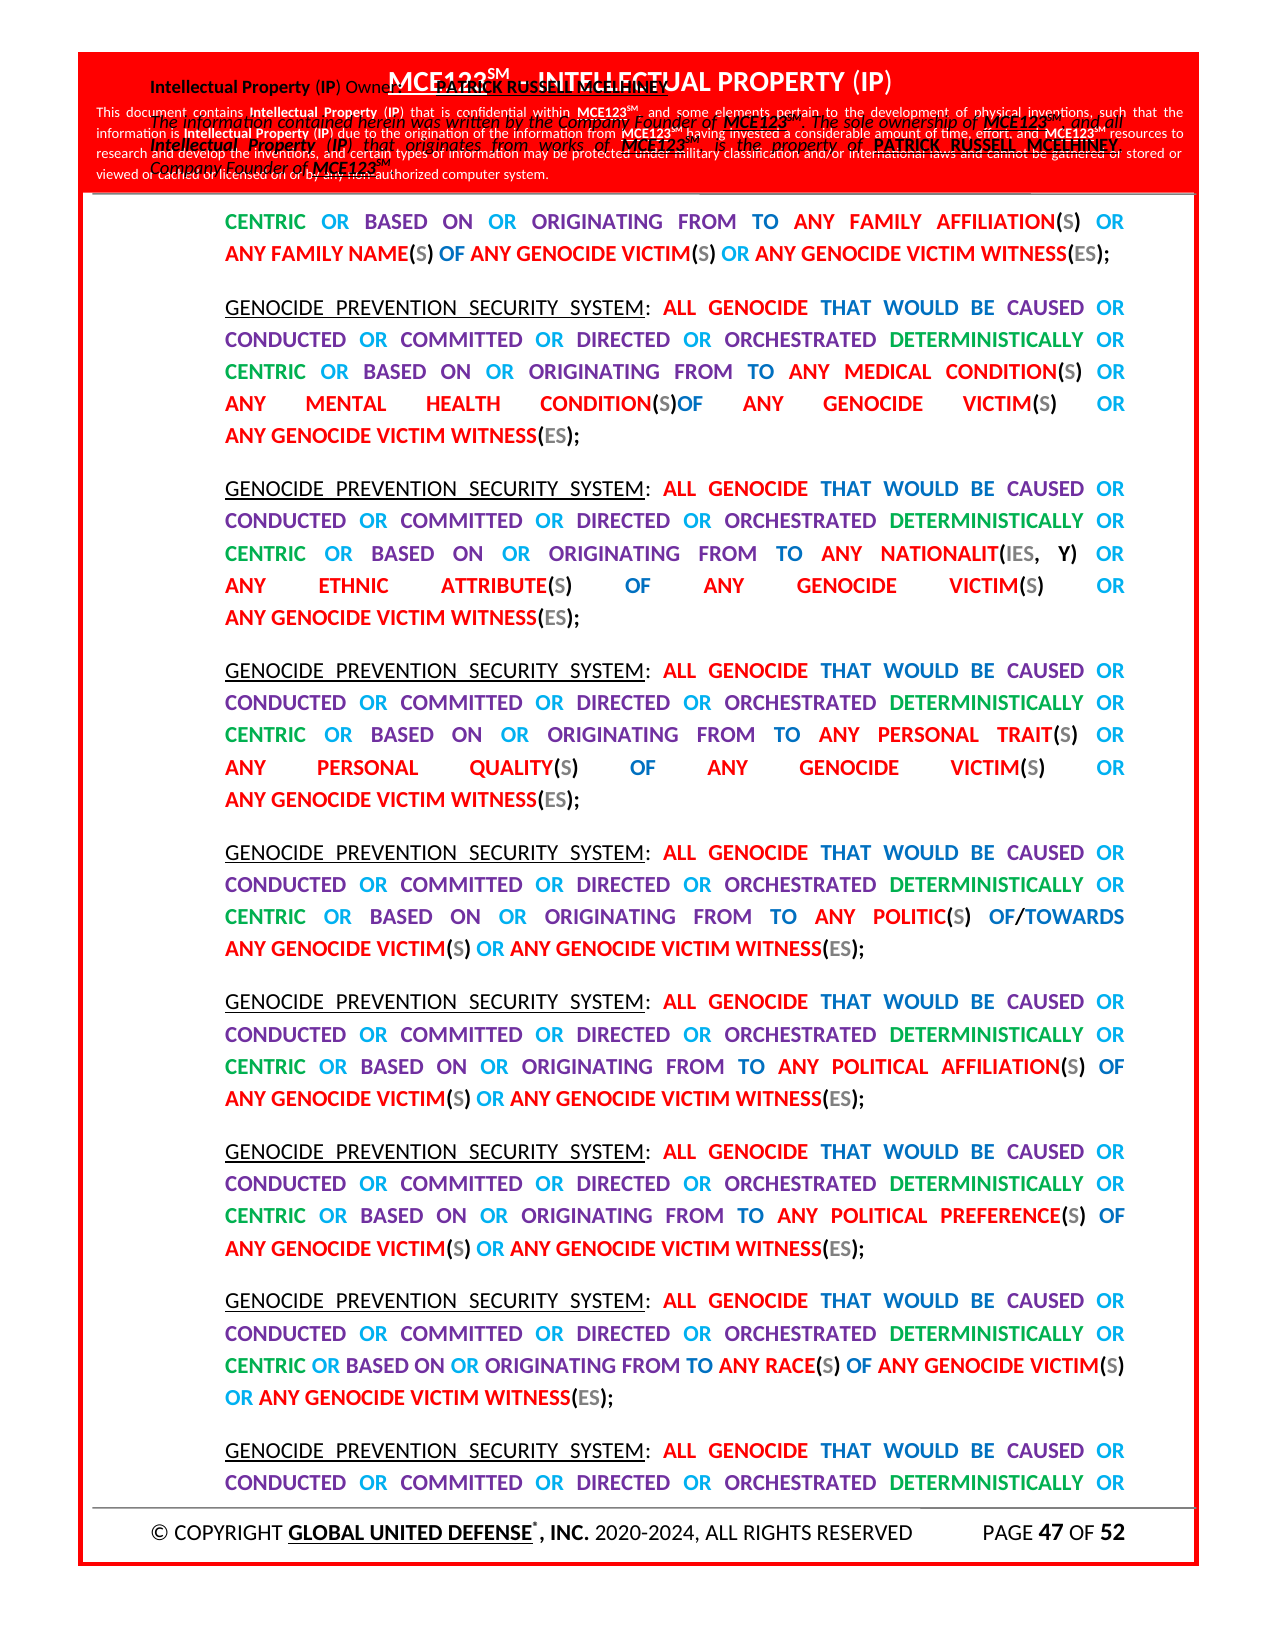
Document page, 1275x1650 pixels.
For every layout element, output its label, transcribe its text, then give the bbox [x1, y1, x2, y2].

text GENOCIDE PREVENTION SECURITY SYSTEM: ALL GENOCIDE THAT WOULD BE CAUSED OR CONDUCTED OR COMMITTED OR DIRECTED OR ORCHESTRATED DETERMINISTICALLY OR CENTRIC OR BASED ON OR ORIGINATING FROM TO ANY POLITICAL PREFERENCE(S) OF ANY GENOCIDE VICTIM(S) OR ANY GENOCIDE VICTIM WITNESS(ES); [225, 1137, 1125, 1262]
text GENOCIDE PREVENTION SECURITY SYSTEM: ALL GENOCIDE THAT WOULD BE CAUSED OR CONDUCTED OR COMMITTED OR DIRECTED OR ORCHESTRATED DETERMINISTICALLY OR CENTRIC OR BASED ON OR ORIGINATING FROM TO ANY MEDICAL CONDITION(S) OR ANY MENTAL HEALTH CONDITION(S)OF ANY GENOCIDE VICTIM(S) OR ANY GENOCIDE VICTIM WITNESS(ES); [225, 293, 1125, 449]
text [225, 207, 1125, 268]
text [225, 1436, 1125, 1496]
text GENOCIDE PREVENTION SECURITY SYSTEM: ALL GENOCIDE THAT WOULD BE CAUSED OR CONDUCTED OR COMMITTED OR DIRECTED OR ORCHESTRATED DETERMINISTICALLY OR CENTRIC OR BASED ON OR ORIGINATING FROM TO ANY POLITIC(S) OF/TOWARDS ANY GENOCIDE VICTIM(S) OR ANY GENOCIDE VICTIM WITNESS(ES); [225, 838, 1125, 962]
text GENOCIDE PREVENTION SECURITY SYSTEM: ALL GENOCIDE THAT WOULD BE CAUSED OR CONDUCTED OR COMMITTED OR DIRECTED OR ORCHESTRATED DETERMINISTICALLY OR CENTRIC OR BASED ON OR ORIGINATING FROM TO ANY PERSONAL TRAIT(S) OR ANY PERSONAL QUALITY(S) OF ANY GENOCIDE VICTIM(S) OR ANY GENOCIDE VICTIM WITNESS(ES); [225, 656, 1125, 813]
text GENOCIDE PREVENTION SECURITY SYSTEM: ALL GENOCIDE THAT WOULD BE CAUSED OR CONDUCTED OR COMMITTED OR DIRECTED OR ORCHESTRATED DETERMINISTICALLY OR CENTRIC OR BASED ON OR ORIGINATING FROM TO ANY RACE(S) OF ANY GENOCIDE VICTIM(S) OR ANY GENOCIDE VICTIM WITNESS(ES); [225, 1287, 1125, 1411]
text GENOCIDE PREVENTION SECURITY SYSTEM: ALL GENOCIDE THAT WOULD BE CAUSED OR CONDUCTED OR COMMITTED OR DIRECTED OR ORCHESTRATED DETERMINISTICALLY OR CENTRIC OR BASED ON OR ORIGINATING FROM TO ANY POLITICAL AFFILIATION(S) OF ANY GENOCIDE VICTIM(S) OR ANY GENOCIDE VICTIM WITNESS(ES); [225, 987, 1125, 1112]
text GENOCIDE PREVENTION SECURITY SYSTEM: ALL GENOCIDE THAT WOULD BE CAUSED OR CONDUCTED OR COMMITTED OR DIRECTED OR ORCHESTRATED DETERMINISTICALLY OR CENTRIC OR BASED ON OR ORIGINATING FROM TO ANY NATIONALIT(IES, Y) OR ANY ETHNIC ATTRIBUTE(S) OF ANY GENOCIDE VICTIM(S) OR ANY GENOCIDE VICTIM WITNESS(ES); [225, 474, 1125, 631]
